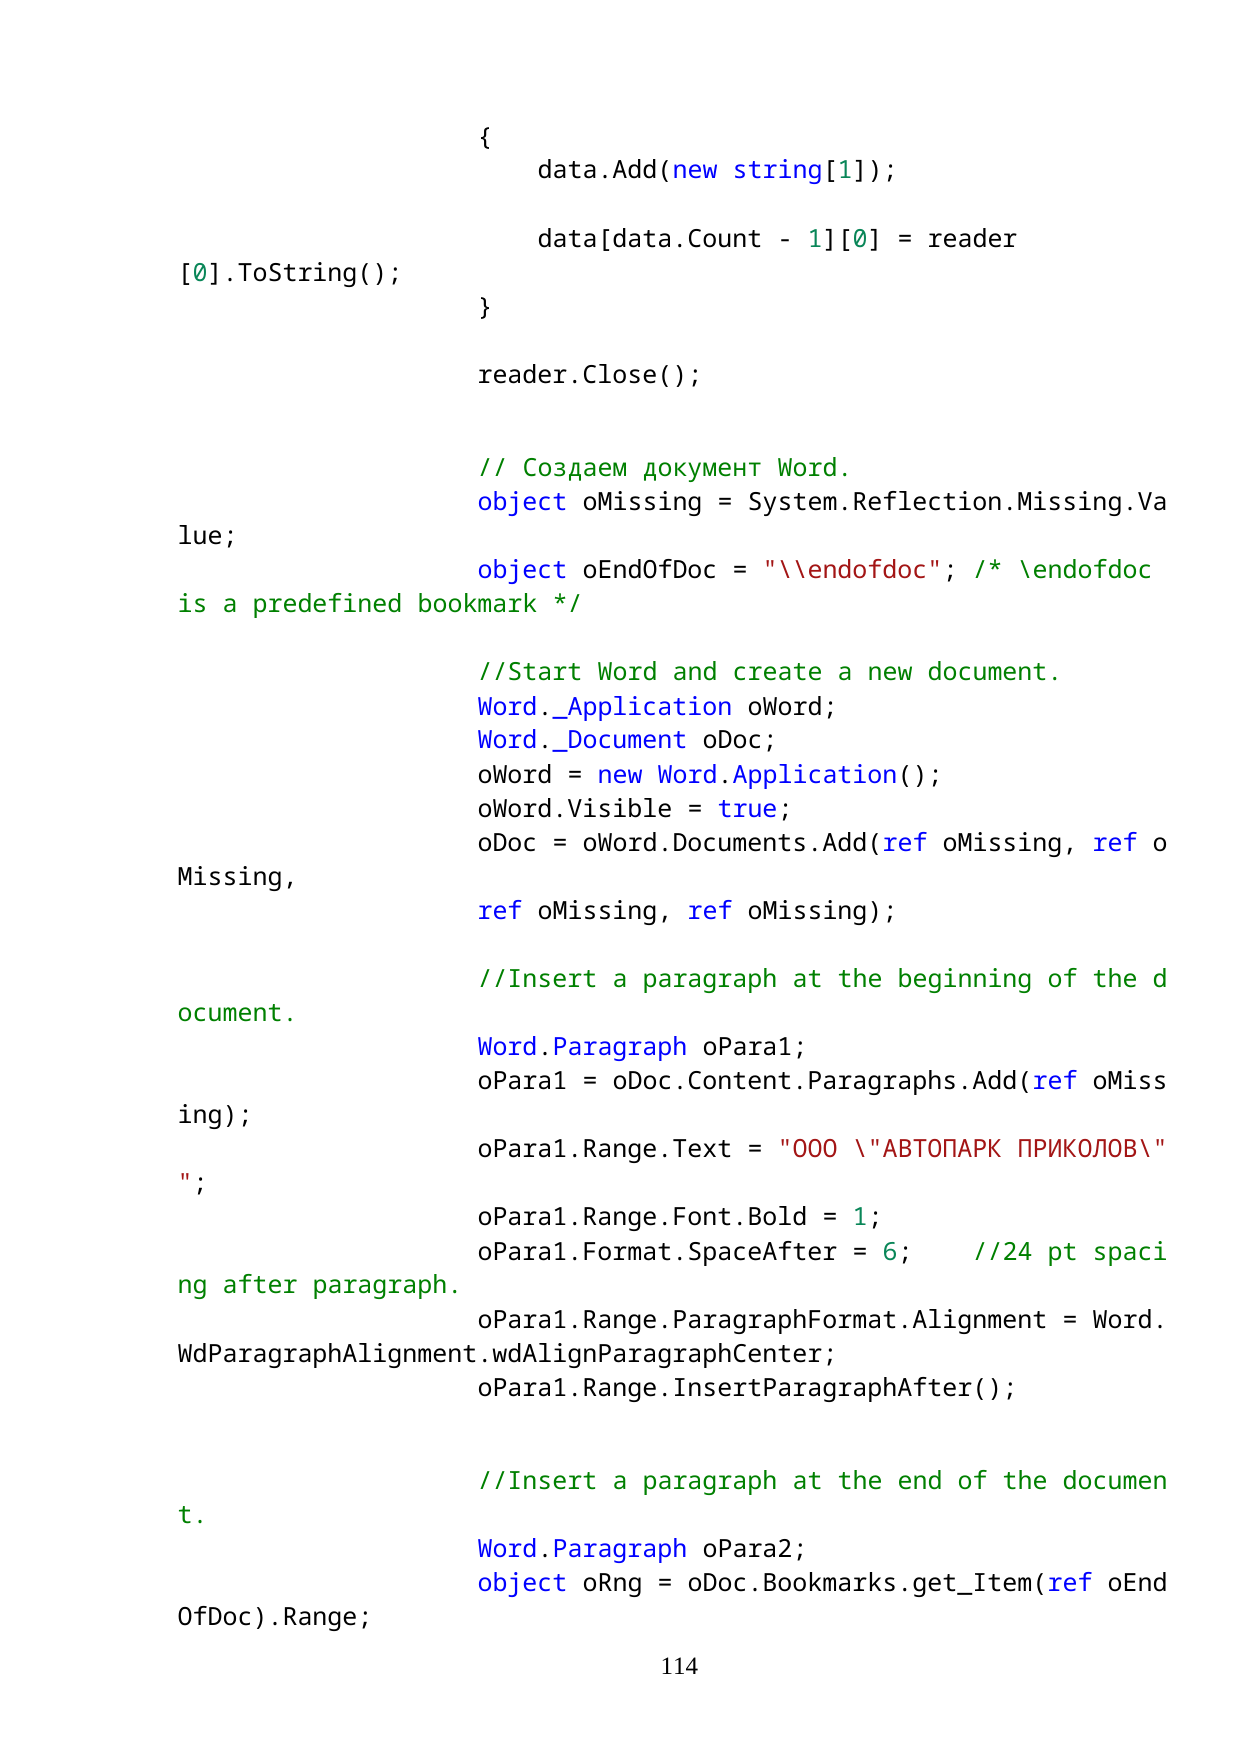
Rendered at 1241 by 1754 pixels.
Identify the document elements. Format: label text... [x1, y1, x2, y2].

text object oRng = oDoc.Bookmarks.get_Item(ref oEndOfDoc).Range; [177, 1565, 1181, 1633]
text // Создаем документ Word. [177, 450, 1181, 484]
text oDoc = oWord.Documents.Add(ref oMissing, ref oMissing, [177, 824, 1181, 892]
text reader.Close(); [177, 357, 1181, 391]
text ref oMissing, ref oMissing); [177, 892, 1181, 927]
text //Insert a paragraph at the end of the document. [177, 1462, 1181, 1531]
text } [177, 288, 1181, 322]
text oPara1.Range.Text = "ООО \"АВТОПАРК ПРИКОЛОВ\""; [177, 1131, 1181, 1199]
text Word.Paragraph oPara2; [177, 1531, 1181, 1565]
text //Start Word and create a new document. [177, 654, 1181, 688]
text data.Add(new string[1]); [177, 152, 1181, 186]
text Word._Application oWord; [177, 688, 1181, 722]
text object oEndOfDoc = "\\endofdoc"; /* \endofdoc is a predefined bookmark */ [177, 552, 1181, 620]
text oWord = new Word.Application(); [177, 756, 1181, 790]
text { [177, 118, 1181, 152]
text //Insert a paragraph at the beginning of the document. [177, 961, 1181, 1029]
text Word.Paragraph oPara1; [177, 1029, 1181, 1063]
text oWord.Visible = true; [177, 790, 1181, 824]
text oPara1.Format.SpaceAfter = 6; //24 pt spacing after paragraph. [177, 1233, 1181, 1301]
text oPara1.Range.Font.Bold = 1; [177, 1199, 1181, 1233]
text data[data.Count - 1][0] = reader[0].ToString(); [177, 220, 1181, 288]
text Word._Document oDoc; [177, 722, 1181, 756]
text oPara1 = oDoc.Content.Paragraphs.Add(ref oMissing); [177, 1063, 1181, 1131]
text object oMissing = System.Reflection.Missing.Value; [177, 484, 1181, 552]
text oPara1.Range.ParagraphFormat.Alignment = Word.WdParagraphAlignment.wdAlignParagraphCenter; [177, 1301, 1181, 1369]
text oPara1.Range.InsertParagraphAfter(); [177, 1369, 1181, 1403]
